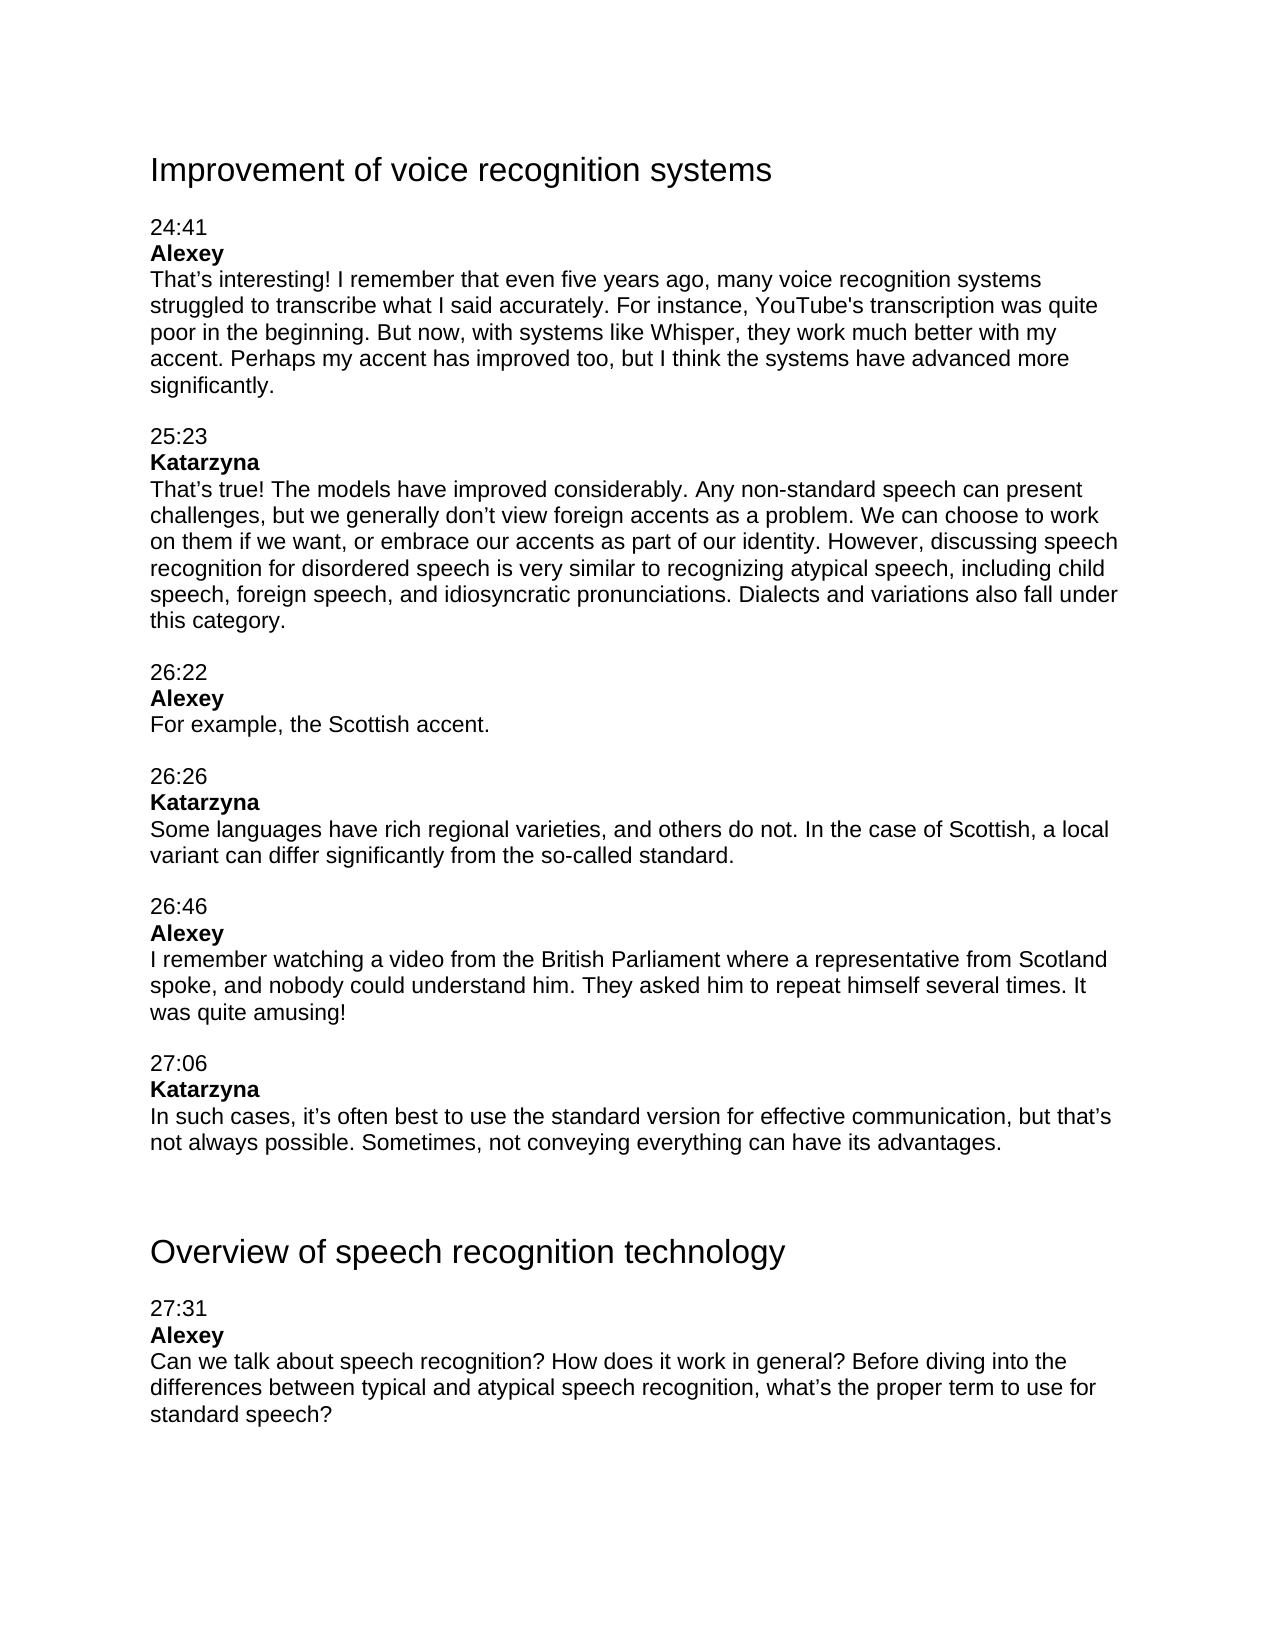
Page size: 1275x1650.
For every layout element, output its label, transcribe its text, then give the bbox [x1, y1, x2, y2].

text 27:06 Katarzyna In such cases, it’s often best to use the standard version for effective communication, but that’s not always possible. Sometimes, not conveying everything can have its advantages. [150, 1050, 1125, 1155]
text 24:41 Alexey That’s interesting! I remember that even five years ago, many voice recognition systems struggled to transcribe what I said accurately. For instance, YouTube's transcription was quite poor in the beginning. But now, with systems like Whisper, they work much better with my accent. Perhaps my accent has improved too, but I think the systems have advanced more significantly. [150, 213, 1125, 398]
text 26:46 Alexey I remember watching a video from the British Parliament where a representative from Scotland spoke, and nobody could understand him. They asked him to repeat himself several times. It was quite amusing! [150, 893, 1125, 1025]
text 26:22 Alexey For example, the Scottish accent. [150, 659, 1125, 738]
text 26:26 Katarzyna Some languages have rich regional varieties, and others do not. In the case of Scottish, a local variant can differ significantly from the so-called standard. [150, 763, 1125, 868]
subtitle Overview of speech recognition technology [150, 1232, 1125, 1270]
subtitle Improvement of voice recognition systems [150, 150, 1125, 188]
text 27:31 Alexey Can we talk about speech recognition? How does it work in general? Before diving into the differences between typical and atypical speech recognition, what’s the proper term to use for standard speech? [150, 1295, 1125, 1427]
text 25:23 Katarzyna That’s true! The models have improved considerably. Any non-standard speech can present challenges, but we generally don’t view foreign accents as a problem. We can choose to work on them if we want, or embrace our accents as part of our identity. However, discussing speech recognition for disordered speech is very similar to recognizing atypical speech, including child speech, foreign speech, and idiosyncratic pronunciations. Dialects and variations also fall under this category. [150, 423, 1125, 634]
